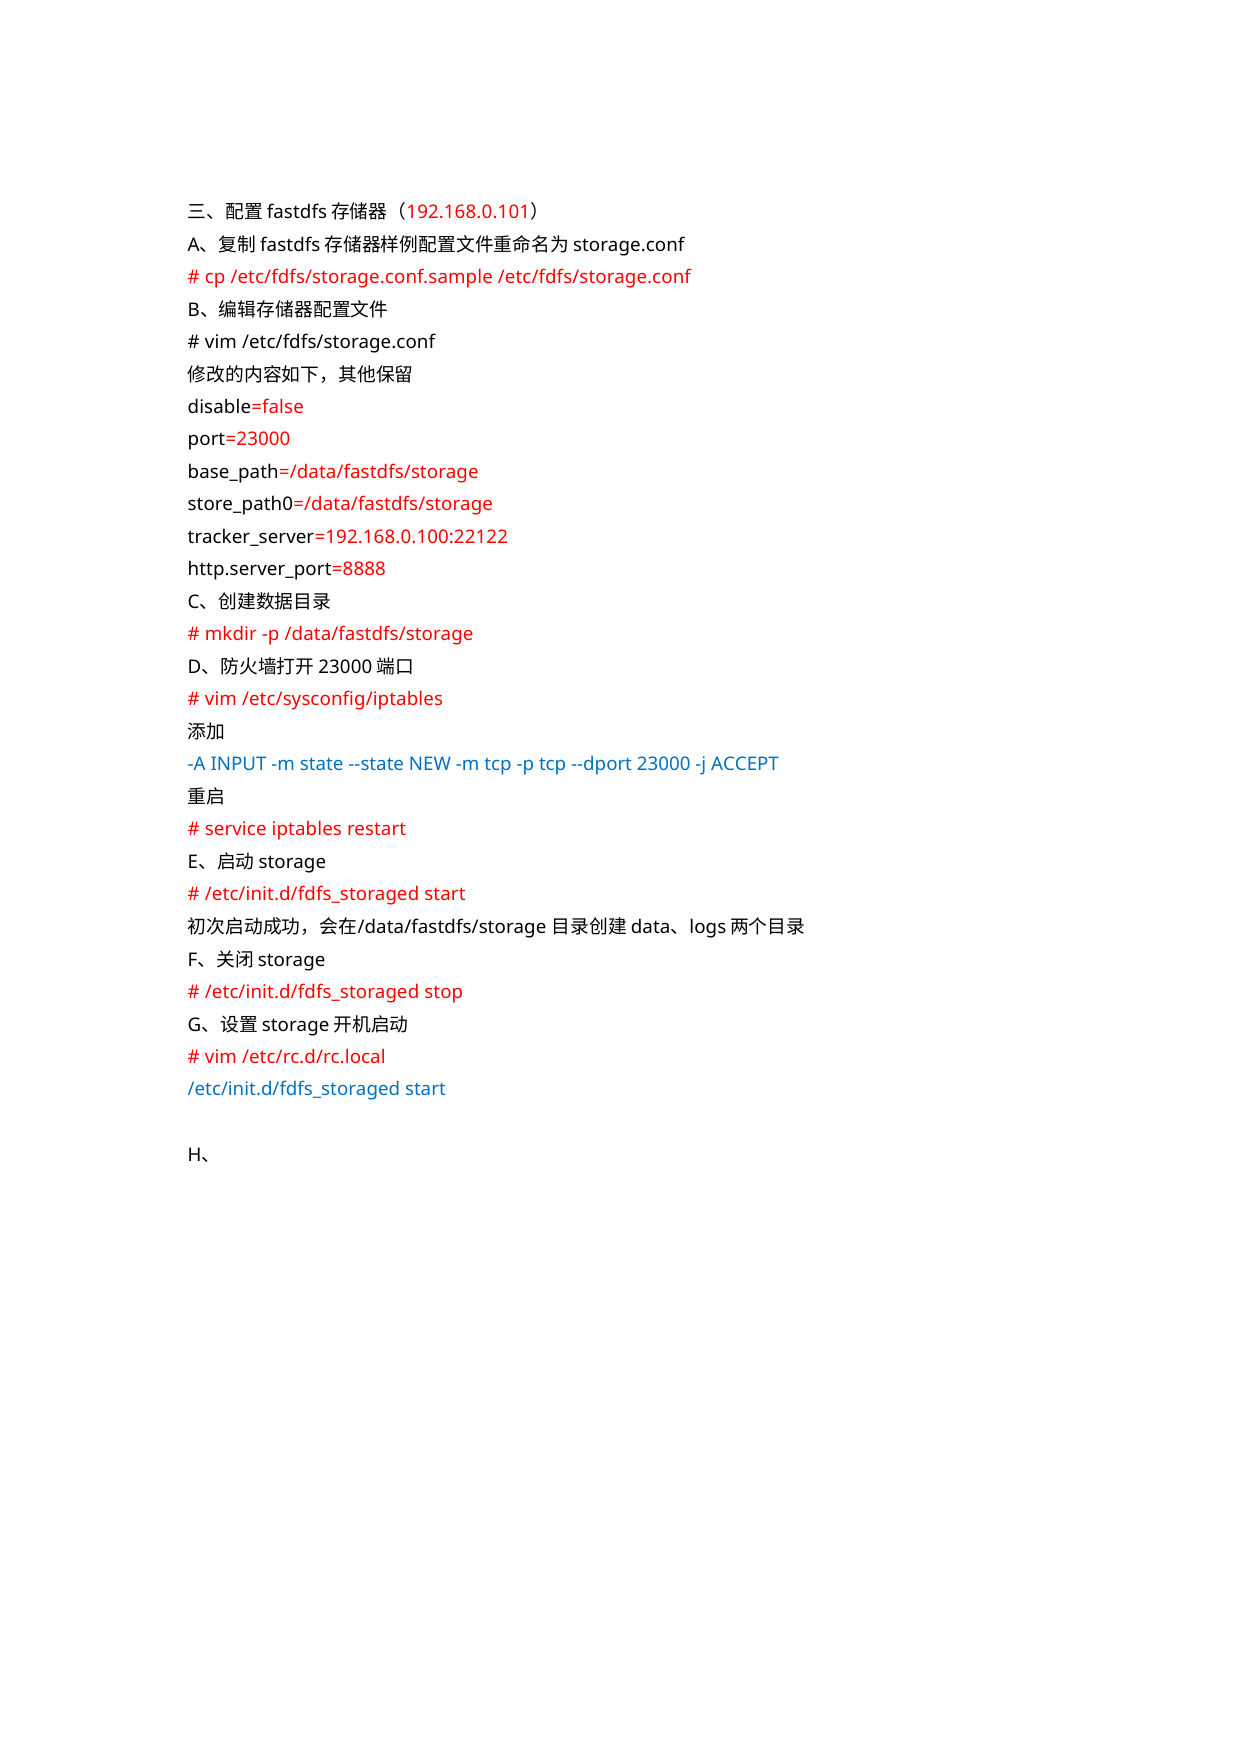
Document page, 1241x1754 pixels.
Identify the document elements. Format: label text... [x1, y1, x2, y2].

text -A INPUT -m state --state NEW -m tcp -p tcp --dport 23000 -j ACCEPT [187, 747, 1053, 779]
list port=23000 [187, 422, 1053, 454]
list base_path=/data/fastdfs/storage [187, 454, 1053, 487]
list 初次启动成功，会在/data/fastdfs/storage 目录创建data、logs两个目录 [187, 909, 1053, 942]
list disable=false [187, 389, 1053, 422]
list 添加 [187, 714, 1053, 747]
list 复制fastdfs存储器样例配置文件重命名为storage.conf [187, 227, 1053, 259]
list # cp /etc/fdfs/storage.conf.sample /etc/fdfs/storage.conf [187, 259, 1053, 292]
text /etc/init.d/fdfs_storaged start [187, 1072, 1053, 1104]
list 防火墙打开23000端口 [187, 649, 1053, 682]
list # /etc/init.d/fdfs_storaged start [187, 877, 1053, 909]
list 启动storage [187, 844, 1053, 877]
list 编辑存储器配置文件 [187, 292, 1053, 324]
list 修改的内容如下，其他保留 [187, 357, 1053, 389]
list 配置fastdfs存储器（192.168.0.101） [187, 194, 1053, 227]
list 重启 [187, 779, 1053, 812]
list # /etc/init.d/fdfs_storaged stop [187, 974, 1053, 1007]
list store_path0=/data/fastdfs/storage [187, 487, 1053, 519]
list # vim /etc/fdfs/storage.conf [187, 324, 1053, 357]
list 关闭storage [187, 942, 1053, 974]
list http.server_port=8888 [187, 552, 1053, 584]
list # mkdir -p /data/fastdfs/storage [187, 617, 1053, 649]
list # vim /etc/sysconfig/iptables [187, 682, 1053, 714]
list tracker_server=192.168.0.100:22122 [187, 519, 1053, 552]
list 设置storage开机启动 [187, 1007, 1053, 1039]
list # vim /etc/rc.d/rc.local [187, 1039, 1053, 1072]
list # service iptables restart [187, 812, 1053, 844]
list 创建数据目录 [187, 584, 1053, 617]
